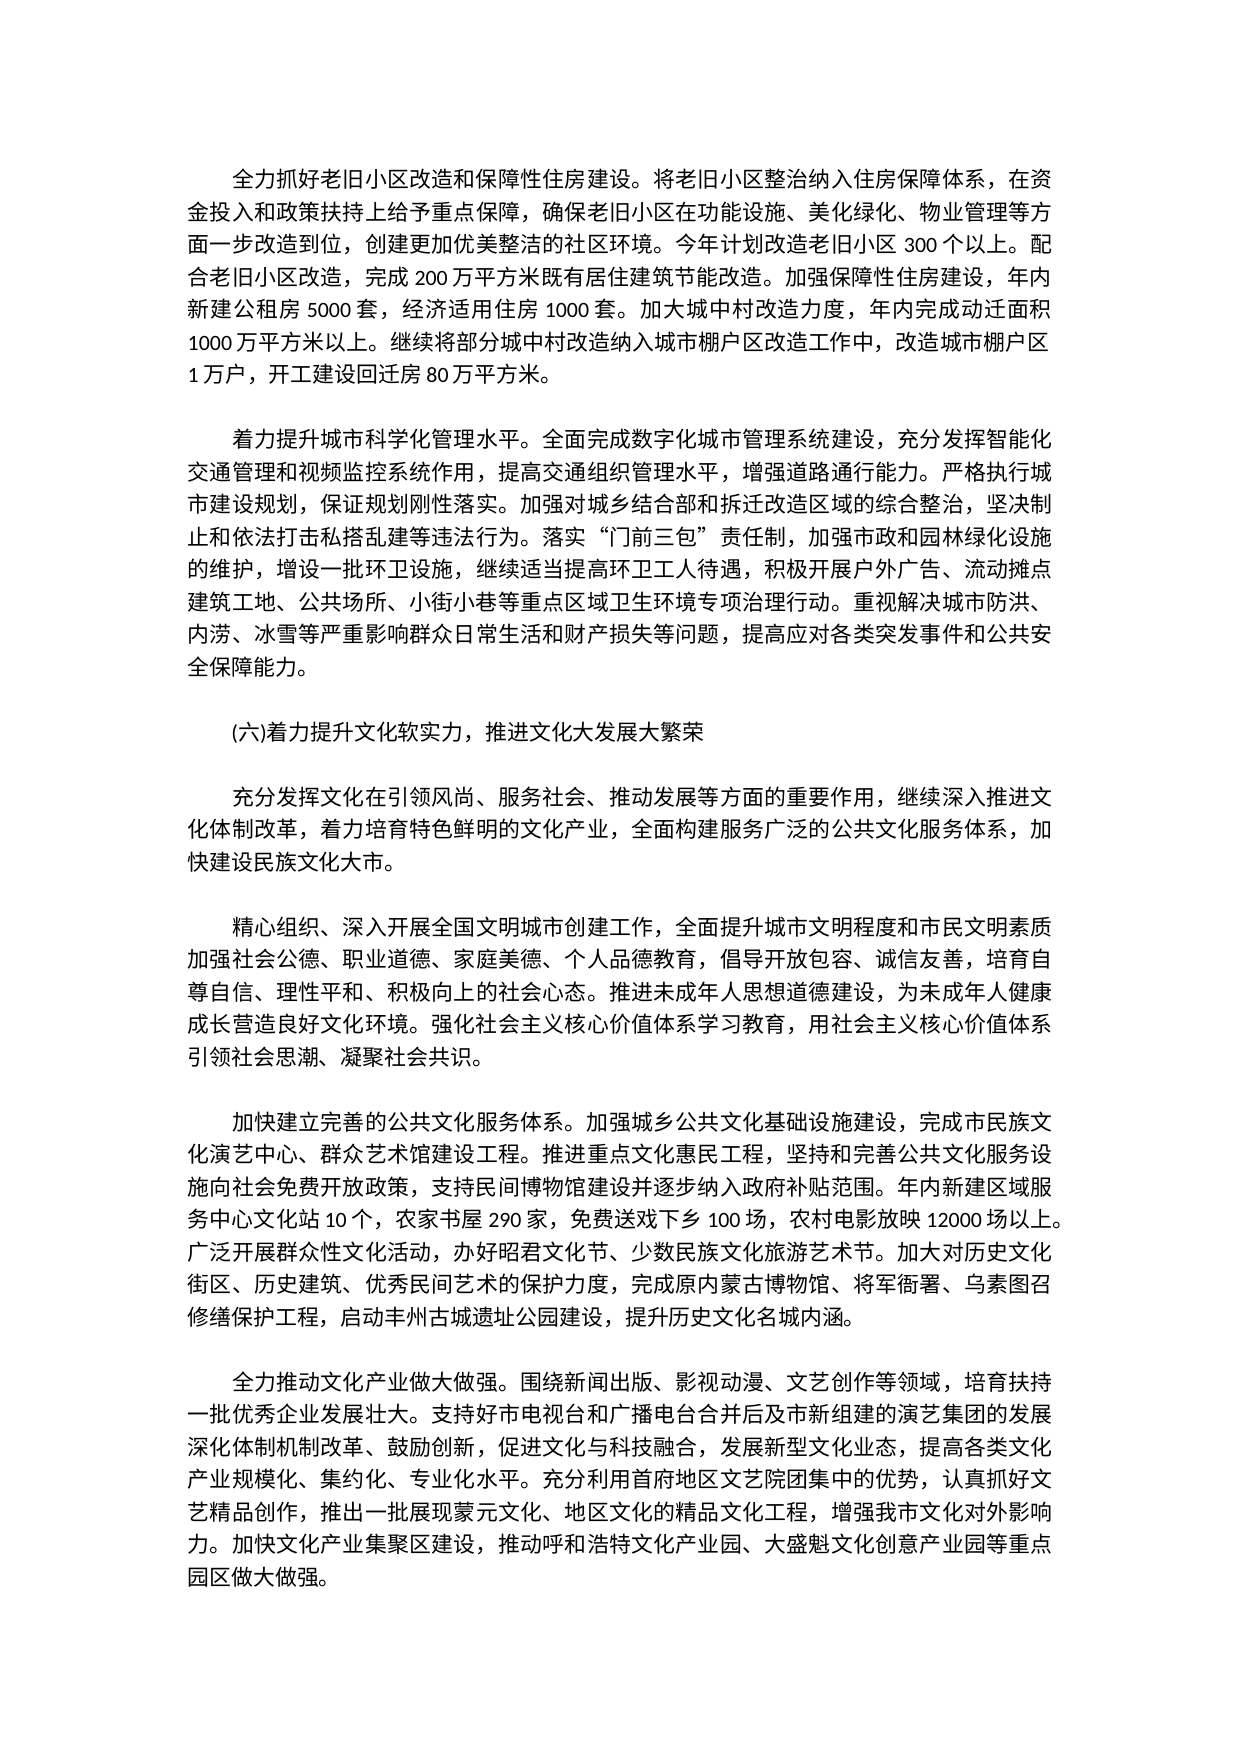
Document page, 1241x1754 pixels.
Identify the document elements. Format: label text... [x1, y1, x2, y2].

text 全力抓好老旧小区改造和保障性住房建设。将老旧小区整治纳入住房保障体系，在资金投入和政策扶持上给予重点保障，确保老旧小区在功能设施、美化绿化、物业管理等方面一步改造到位，创建更加优美整洁的社区环境。今年计划改造老旧小区300个以上。配合老旧小区改造，完成200万平方米既有居住建筑节能改造。加强保障性住房建设，年内新建公租房5000套，经济适用住房1000套。加大城中村改造力度，年内完成动迁面积1000万平方米以上。继续将部分城中村改造纳入城市棚户区改造工作中，改造城市棚户区1万户，开工建设回迁房80万平方米。 [187, 162, 1053, 389]
text (六)着力提升文化软实力，推进文化大发展大繁荣 [187, 714, 1053, 747]
text 着力提升城市科学化管理水平。全面完成数字化城市管理系统建设，充分发挥智能化交通管理和视频监控系统作用，提高交通组织管理水平，增强道路通行能力。严格执行城市建设规划，保证规划刚性落实。加强对城乡结合部和拆迁改造区域的综合整治，坚决制止和依法打击私搭乱建等违法行为。落实“门前三包”责任制，加强市政和园林绿化设施的维护，增设一批环卫设施，继续适当提高环卫工人待遇，积极开展户外广告、流动摊点、建筑工地、公共场所、小街小巷等重点区域卫生环境专项治理行动。重视解决城市防洪、内涝、冰雪等严重影响群众日常生活和财产损失等问题，提高应对各类突发事件和公共安全保障能力。 [187, 422, 1053, 682]
text 充分发挥文化在引领风尚、服务社会、推动发展等方面的重要作用，继续深入推进文化体制改革，着力培育特色鲜明的文化产业，全面构建服务广泛的公共文化服务体系，加快建设民族文化大市。 [187, 779, 1053, 877]
text 加快建立完善的公共文化服务体系。加强城乡公共文化基础设施建设，完成市民族文化演艺中心、群众艺术馆建设工程。推进重点文化惠民工程，坚持和完善公共文化服务设施向社会免费开放政策，支持民间博物馆建设并逐步纳入政府补贴范围。年内新建区域服务中心文化站10个，农家书屋290家，免费送戏下乡100场，农村电影放映12000场以上。广泛开展群众性文化活动，办好昭君文化节、少数民族文化旅游艺术节。加大对历史文化街区、历史建筑、优秀民间艺术的保护力度，完成原内蒙古博物馆、将军衙署、乌素图召修缮保护工程，启动丰州古城遗址公园建设，提升历史文化名城内涵。 [187, 1104, 1053, 1332]
text 精心组织、深入开展全国文明城市创建工作，全面提升城市文明程度和市民文明素质。加强社会公德、职业道德、家庭美德、个人品德教育，倡导开放包容、诚信友善，培育自尊自信、理性平和、积极向上的社会心态。推进未成年人思想道德建设，为未成年人健康成长营造良好文化环境。强化社会主义核心价值体系学习教育，用社会主义核心价值体系引领社会思潮、凝聚社会共识。 [187, 909, 1053, 1072]
text 全力推动文化产业做大做强。围绕新闻出版、影视动漫、文艺创作等领域，培育扶持一批优秀企业发展壮大。支持好市电视台和广播电台合并后及市新组建的演艺集团的发展，深化体制机制改革、鼓励创新，促进文化与科技融合，发展新型文化业态，提高各类文化产业规模化、集约化、专业化水平。充分利用首府地区文艺院团集中的优势，认真抓好文艺精品创作，推出一批展现蒙元文化、地区文化的精品文化工程，增强我市文化对外影响力。加快文化产业集聚区建设，推动呼和浩特文化产业园、大盛魁文化创意产业园等重点园区做大做强。 [187, 1364, 1053, 1592]
